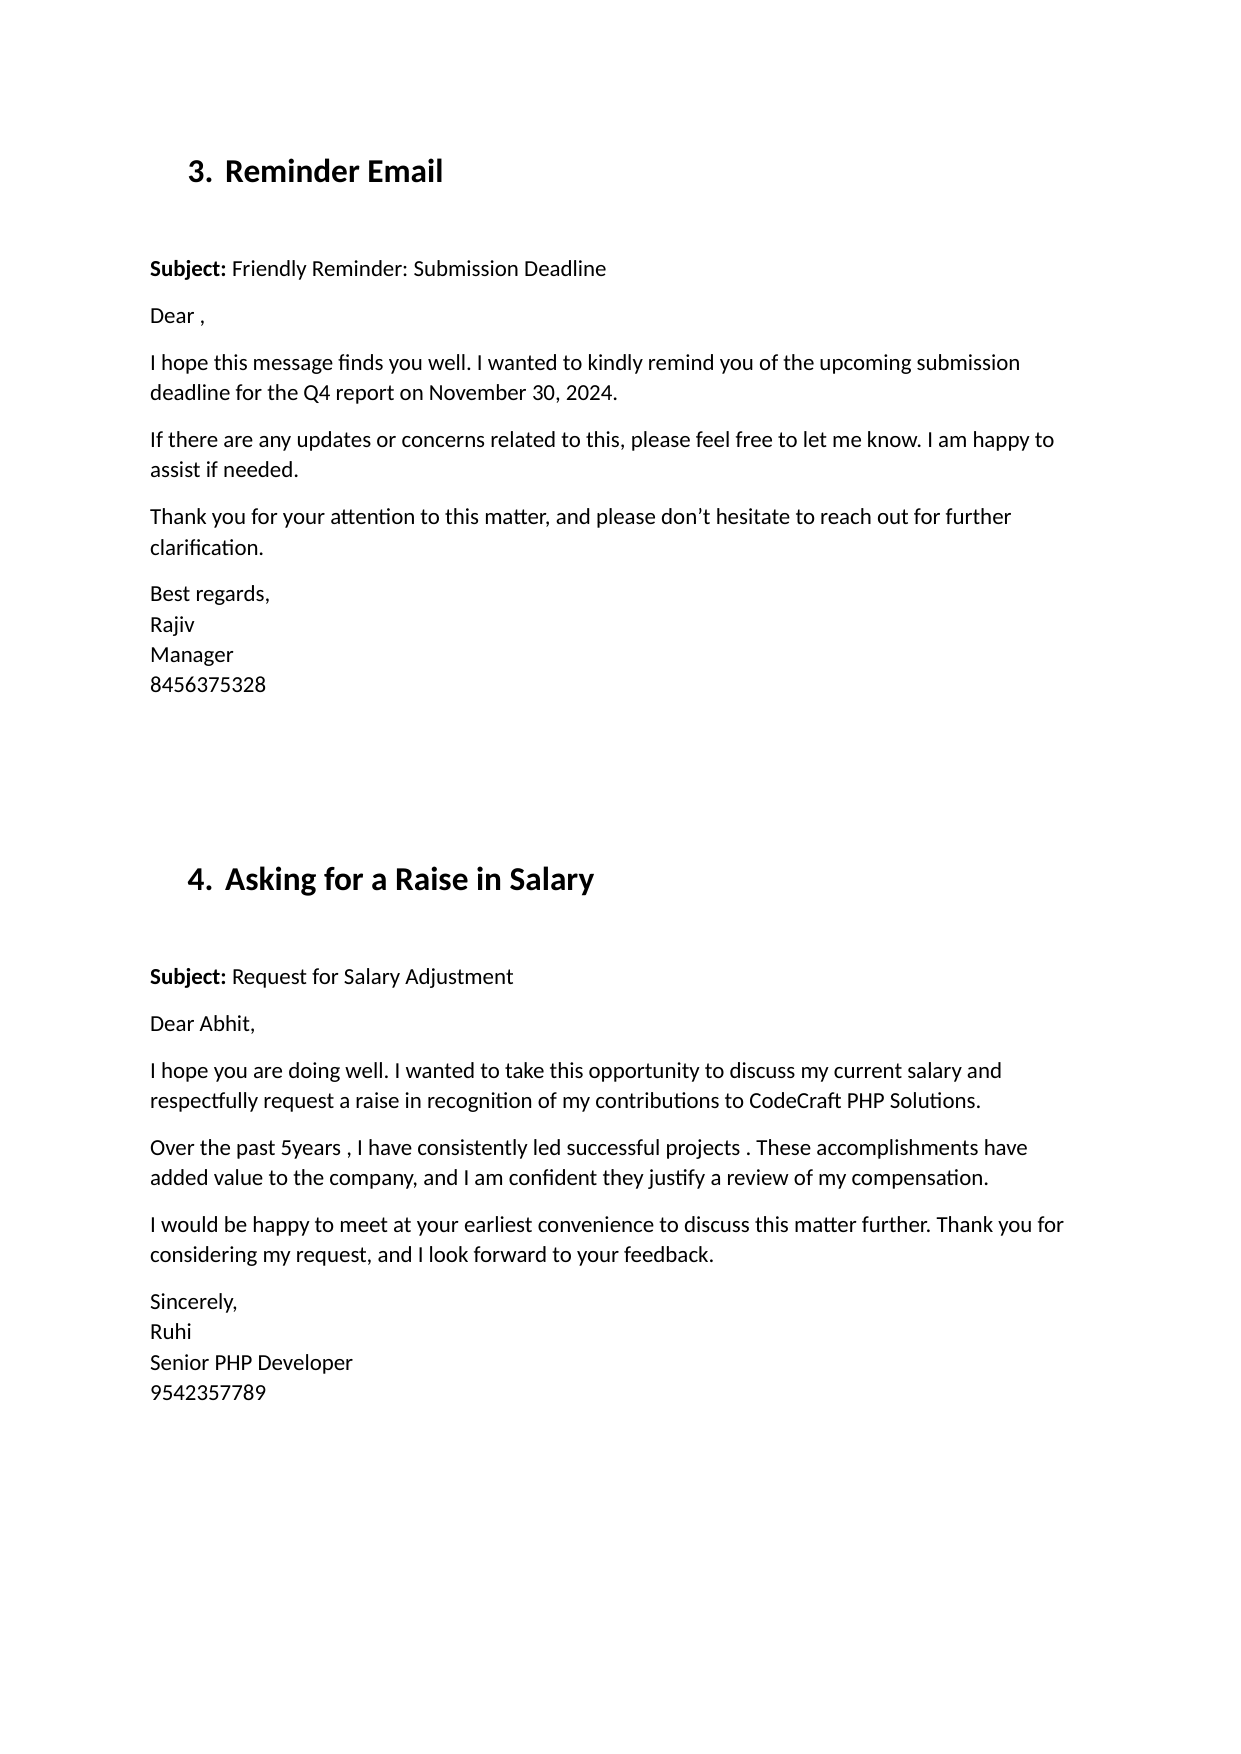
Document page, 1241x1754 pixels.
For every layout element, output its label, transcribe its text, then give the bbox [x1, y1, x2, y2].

text I would be happy to meet at your earliest convenience to discuss this matter further. Thank you for considering my request, and I look forward to your feedback. [150, 1210, 1090, 1268]
text Subject: Request for Salary Adjustment [150, 962, 1090, 990]
text Dear , [150, 301, 1090, 329]
text Thank you for your attention to this matter, and please don’t hesitate to reach out for further clarification. [150, 502, 1090, 561]
text If there are any updates or concerns related to this, please feel free to let me know. I am happy to assist if needed. [150, 425, 1090, 484]
text Sincerely, Ruhi Senior PHP Developer 9542357789 [150, 1287, 1090, 1406]
list Reminder Email [187, 150, 1090, 191]
text I hope this message finds you well. I wanted to kindly remind you of the upcoming submission deadline for the Q4 report on November 30, 2024. [150, 348, 1090, 407]
text Best regards, Rajiv Manager 8456375328 [150, 579, 1090, 698]
text I hope you are doing well. I wanted to take this opportunity to discuss my current salary and respectfully request a raise in recognition of my contributions to CodeCraft PHP Solutions. [150, 1056, 1090, 1114]
text Subject: Friendly Reminder: Submission Deadline [150, 254, 1090, 283]
list Asking for a Raise in Salary [187, 858, 1090, 898]
text Dear Abhit, [150, 1009, 1090, 1037]
text Over the past 5years , I have consistently led successful projects . These accomplishments have added value to the company, and I am confident they justify a review of my compensation. [150, 1133, 1090, 1191]
